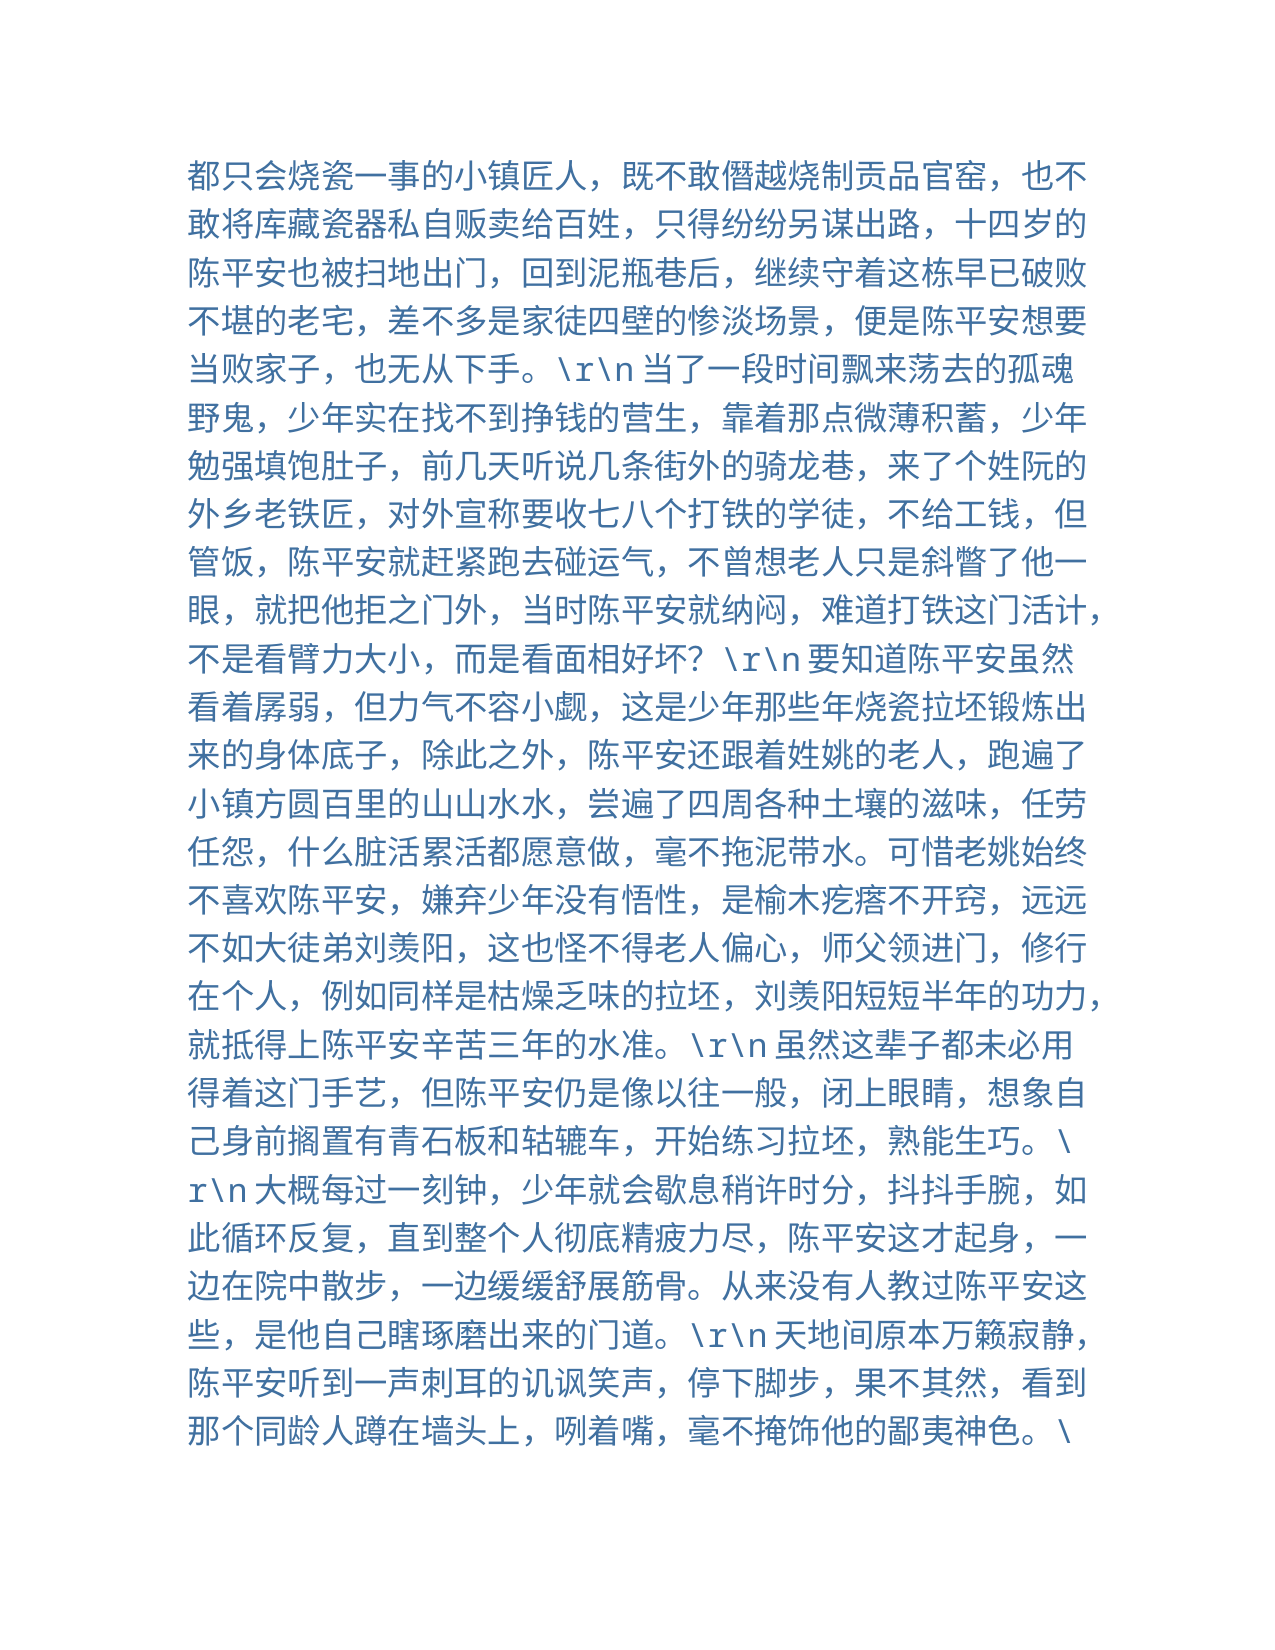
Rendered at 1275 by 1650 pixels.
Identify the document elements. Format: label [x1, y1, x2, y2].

text [187, 150, 1087, 1454]
